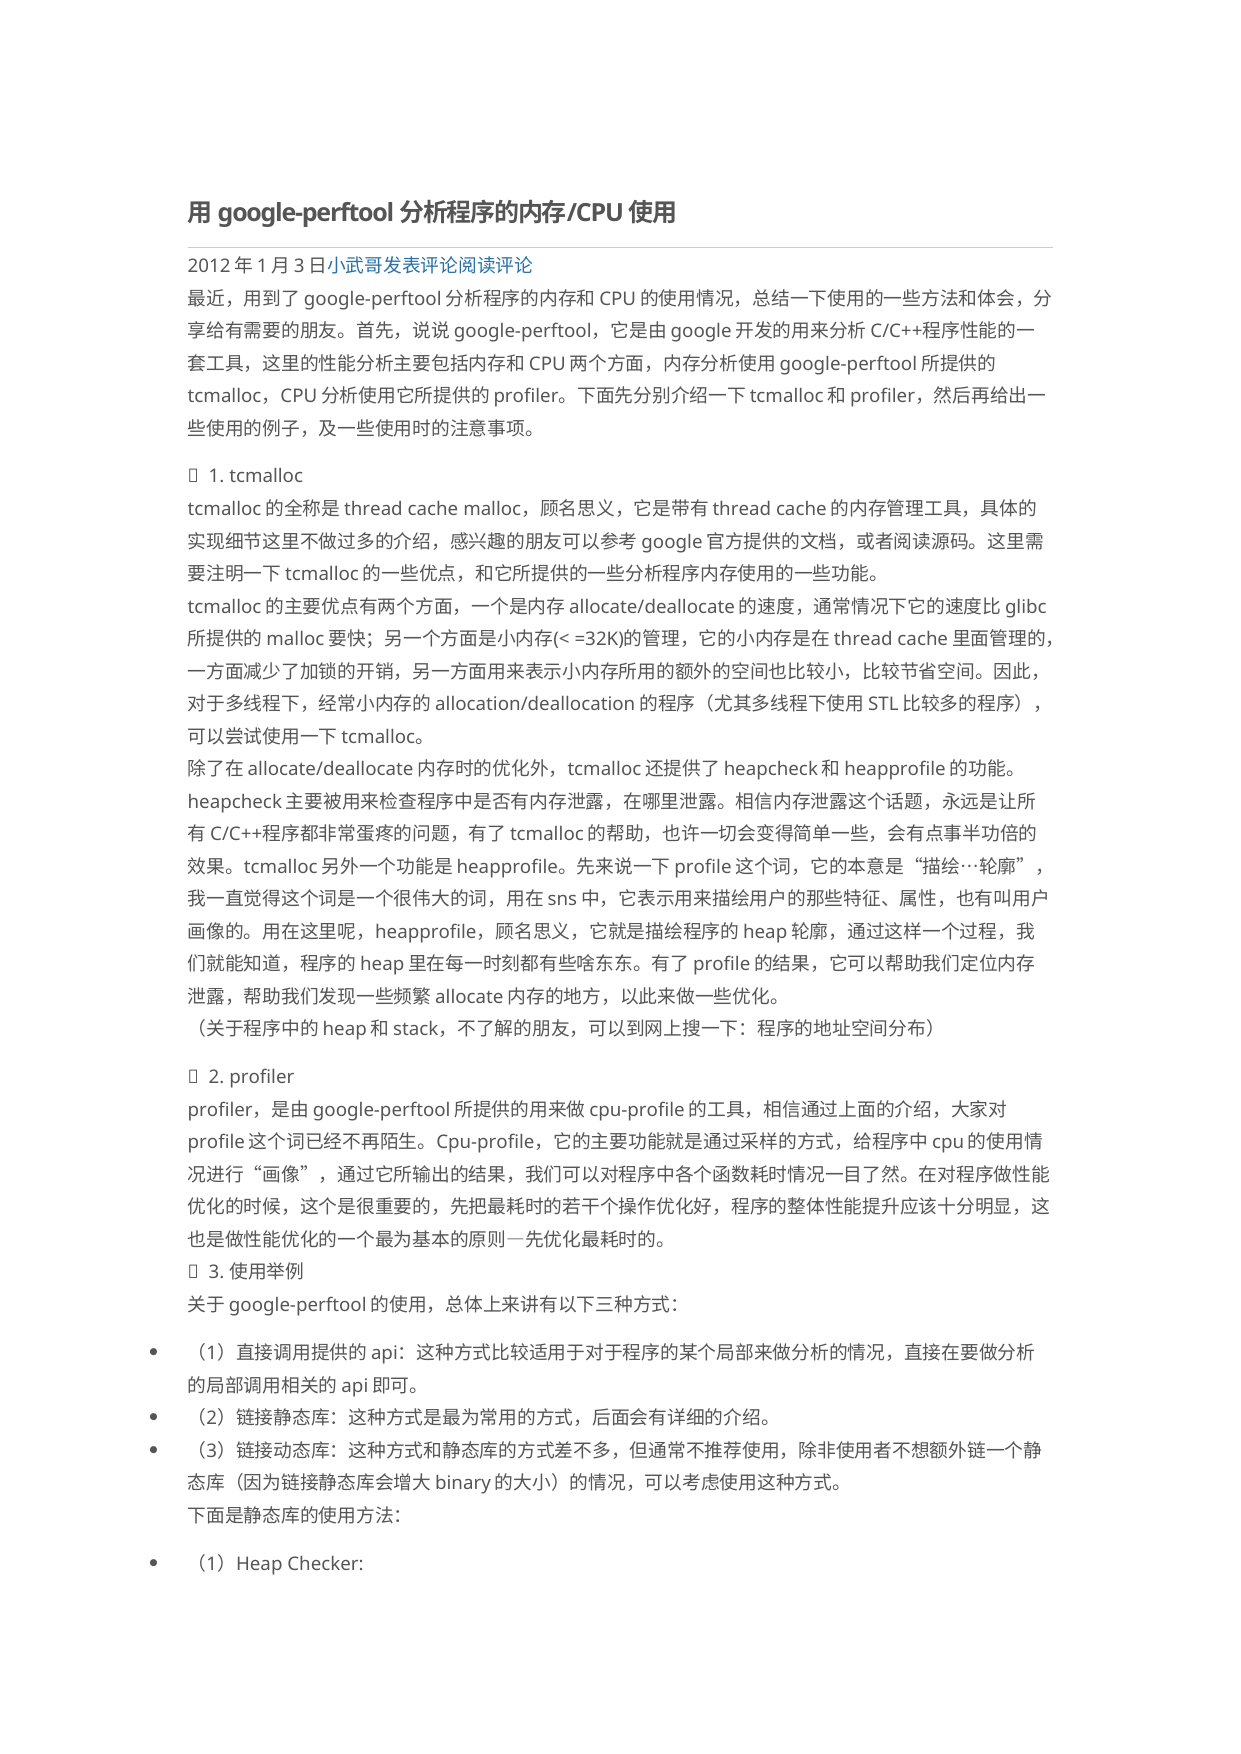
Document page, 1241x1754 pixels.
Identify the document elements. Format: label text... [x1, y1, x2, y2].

text 关于google-perftool的使用，总体上来讲有以下三种方式： [187, 1287, 1053, 1319]
text 2012年1月3日小武哥发表评论阅读评论 [187, 248, 1053, 281]
list （1）Heap Checker: [150, 1546, 1053, 1578]
text  1. tcmalloc [187, 459, 1053, 491]
text  2. profiler profiler，是由google-perftool所提供的用来做cpu-profile的工具，相信通过上面的介绍，大家对profile这个词已经不再陌生。Cpu-profile，它的主要功能就是通过采样的方式，给程序中cpu的使用情况进行“画像”，通过它所输出的结果，我们可以对程序中各个函数耗时情况一目了然。在对程序做性能优化的时候，这个是很重要的，先把最耗时的若干个操作优化好，程序的整体性能提升应该十分明显，这也是做性能优化的一个最为基本的原则—先优化最耗时的。 [187, 1059, 1053, 1254]
text 最近，用到了google-perftool分析程序的内存和CPU的使用情况，总结一下使用的一些方法和体会，分享给有需要的朋友。首先，说说google-perftool，它是由google开发的用来分析C/C++程序性能的一套工具，这里的性能分析主要包括内存和CPU两个方面，内存分析使用google-perftool所提供的tcmalloc，CPU分析使用它所提供的profiler。下面先分别介绍一下tcmalloc和profiler，然后再给出一些使用的例子，及一些使用时的注意事项。 [187, 281, 1053, 443]
list （1）直接调用提供的api：这种方式比较适用于对于程序的某个局部来做分析的情况，直接在要做分析的局部调用相关的api即可。 [150, 1335, 1053, 1400]
list （3）链接动态库：这种方式和静态库的方式差不多，但通常不推荐使用，除非使用者不想额外链一个静态库（因为链接静态库会增大binary的大小）的情况，可以考虑使用这种方式。 [150, 1433, 1053, 1498]
text 用google-perftool分析程序的内存/CPU使用 [187, 178, 1053, 248]
text  3. 使用举例 [187, 1254, 1053, 1287]
list （2）链接静态库：这种方式是最为常用的方式，后面会有详细的介绍。 [150, 1400, 1053, 1433]
text 下面是静态库的使用方法： [187, 1498, 1053, 1530]
text tcmalloc的全称是thread cache malloc，顾名思义，它是带有thread cache的内存管理工具，具体的实现细节这里不做过多的介绍，感兴趣的朋友可以参考google官方提供的文档，或者阅读源码。这里需要注明一下tcmalloc的一些优点，和它所提供的一些分析程序内存使用的一些功能。 tcmalloc的主要优点有两个方面，一个是内存allocate/deallocate的速度，通常情况下它的速度比glibc所提供的malloc要快；另一个方面是小内存(< =32K)的管理，它的小内存是在thread cache里面管理的，一方面减少了加锁的开销，另一方面用来表示小内存所用的额外的空间也比较小，比较节省空间。因此，对于多线程下，经常小内存的allocation/deallocation的程序（尤其多线程下使用STL比较多的程序），可以尝试使用一下tcmalloc。 除了在allocate/deallocate内存时的优化外，tcmalloc还提供了heapcheck和heapprofile的功能。heapcheck主要被用来检查程序中是否有内存泄露，在哪里泄露。相信内存泄露这个话题，永远是让所有C/C++程序都非常蛋疼的问题，有了tcmalloc的帮助，也许一切会变得简单一些，会有点事半功倍的效果。tcmalloc另外一个功能是heapprofile。先来说一下profile这个词，它的本意是“描绘…轮廓”，我一直觉得这个词是一个很伟大的词，用在sns中，它表示用来描绘用户的那些特征、属性，也有叫用户画像的。用在这里呢，heapprofile，顾名思义，它就是描绘程序的heap轮廓，通过这样一个过程，我们就能知道，程序的heap里在每一时刻都有些啥东东。有了profile的结果，它可以帮助我们定位内存泄露，帮助我们发现一些频繁allocate内存的地方，以此来做一些优化。 （关于程序中的heap和stack，不了解的朋友，可以到网上搜一下：程序的地址空间分布） [187, 491, 1053, 1044]
